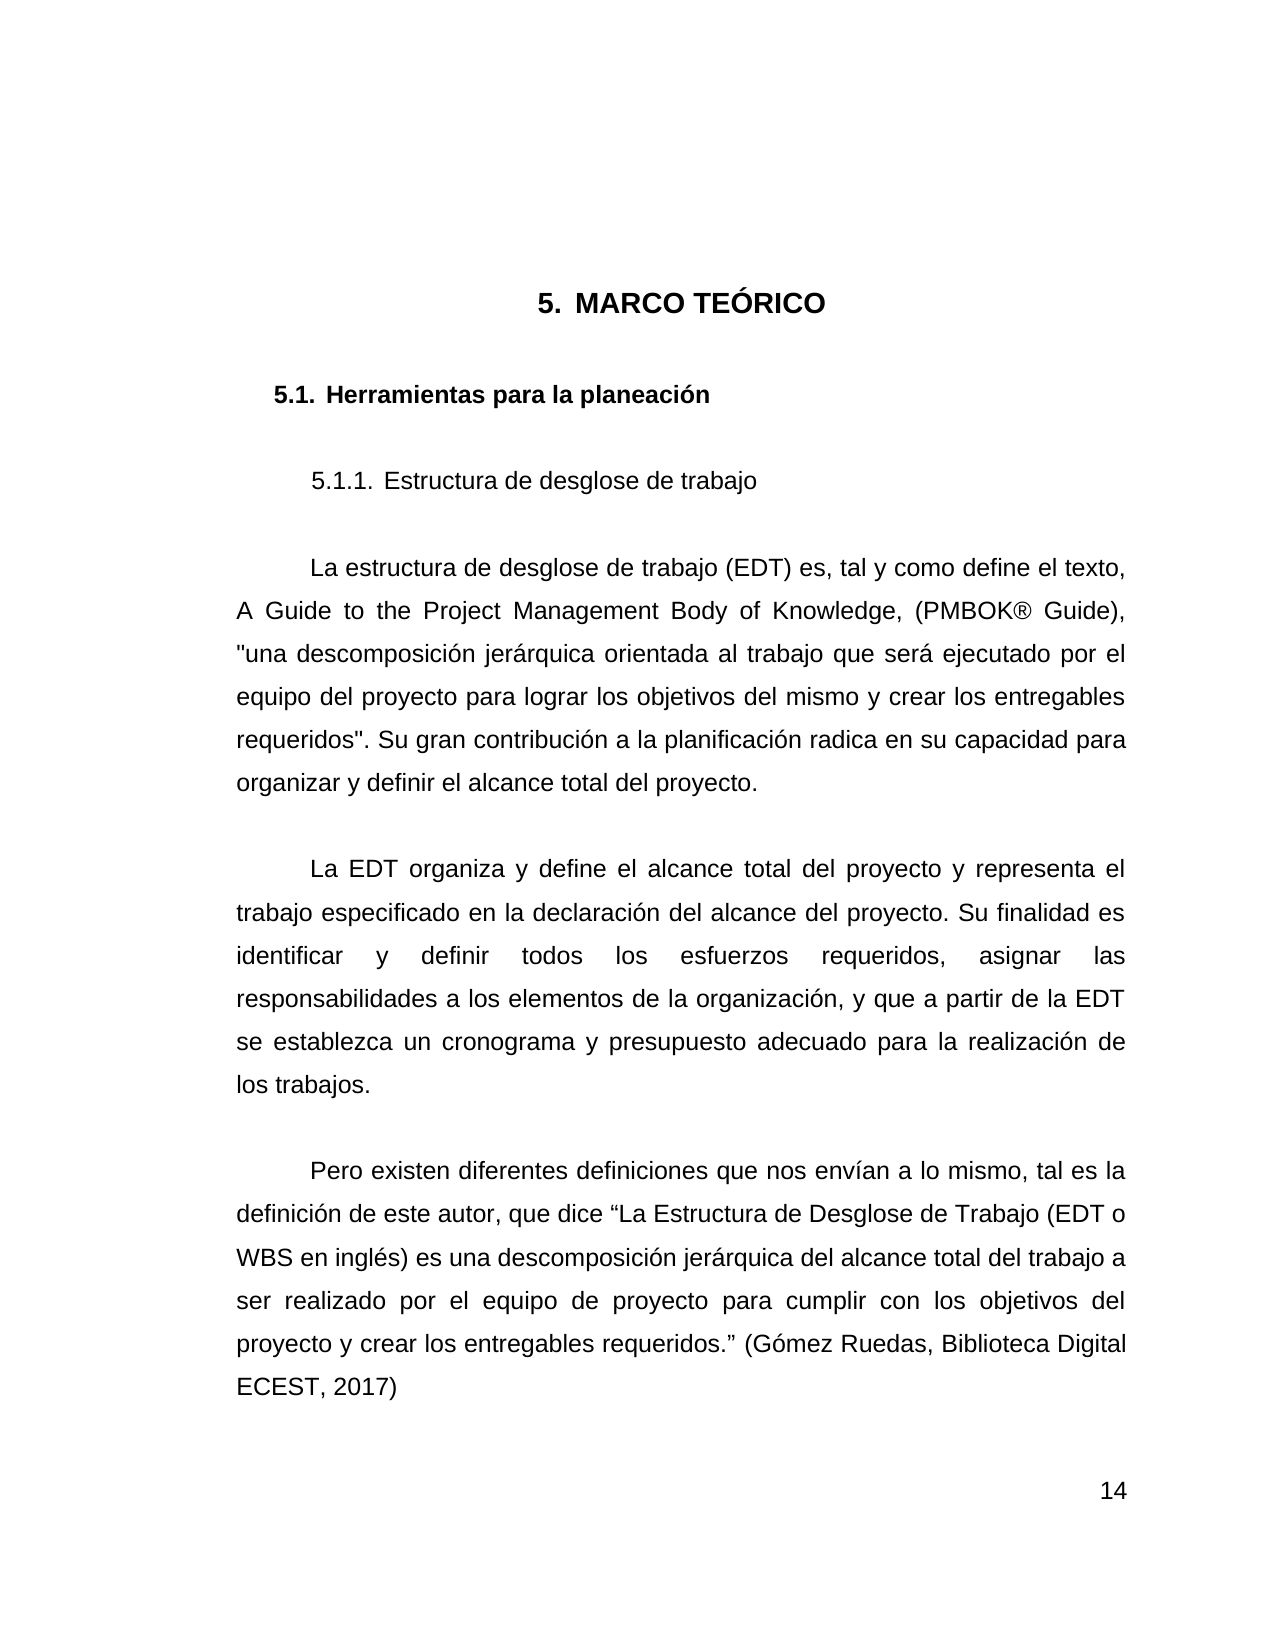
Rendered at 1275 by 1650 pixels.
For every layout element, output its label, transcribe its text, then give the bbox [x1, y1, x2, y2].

list Estructura de desglose de trabajo [311, 466, 1127, 495]
text La EDT organiza y define el alcance total del proyecto y representa el trabajo especificado en la declaración del alcance del proyecto. Su finalidad es identificar y definir todos los esfuerzos requeridos, asignar las responsabilidades a los elementos de la organización, y que a partir de la EDT se establezca un cronograma y presupuesto adecuado para la realización de los trabajos. [236, 854, 1127, 1099]
subtitle Herramientas para la planeación [274, 380, 1127, 409]
text Pero existen diferentes definiciones que nos envían a lo mismo, tal es la definición de este autor, que dice “La Estructura de Desglose de Trabajo (EDT o WBS en inglés) es una descomposición jerárquica del alcance total del trabajo a ser realizado por el equipo de proyecto para cumplir con los objetivos del proyecto y crear los entregables requeridos.” [236, 1156, 1127, 1401]
list MARCO TEÓRICO [236, 287, 1127, 320]
text La estructura de desglose de trabajo (EDT) es, tal y como define el texto, A Guide to the Project Management Body of Knowledge, (PMBOK® Guide), "una descomposición jerárquica orientada al trabajo que será ejecutado por el equipo del proyecto para lograr los objetivos del mismo y crear los entregables requeridos". Su gran contribución a la planificación radica en su capacidad para organizar y definir el alcance total del proyecto. [236, 552, 1127, 797]
